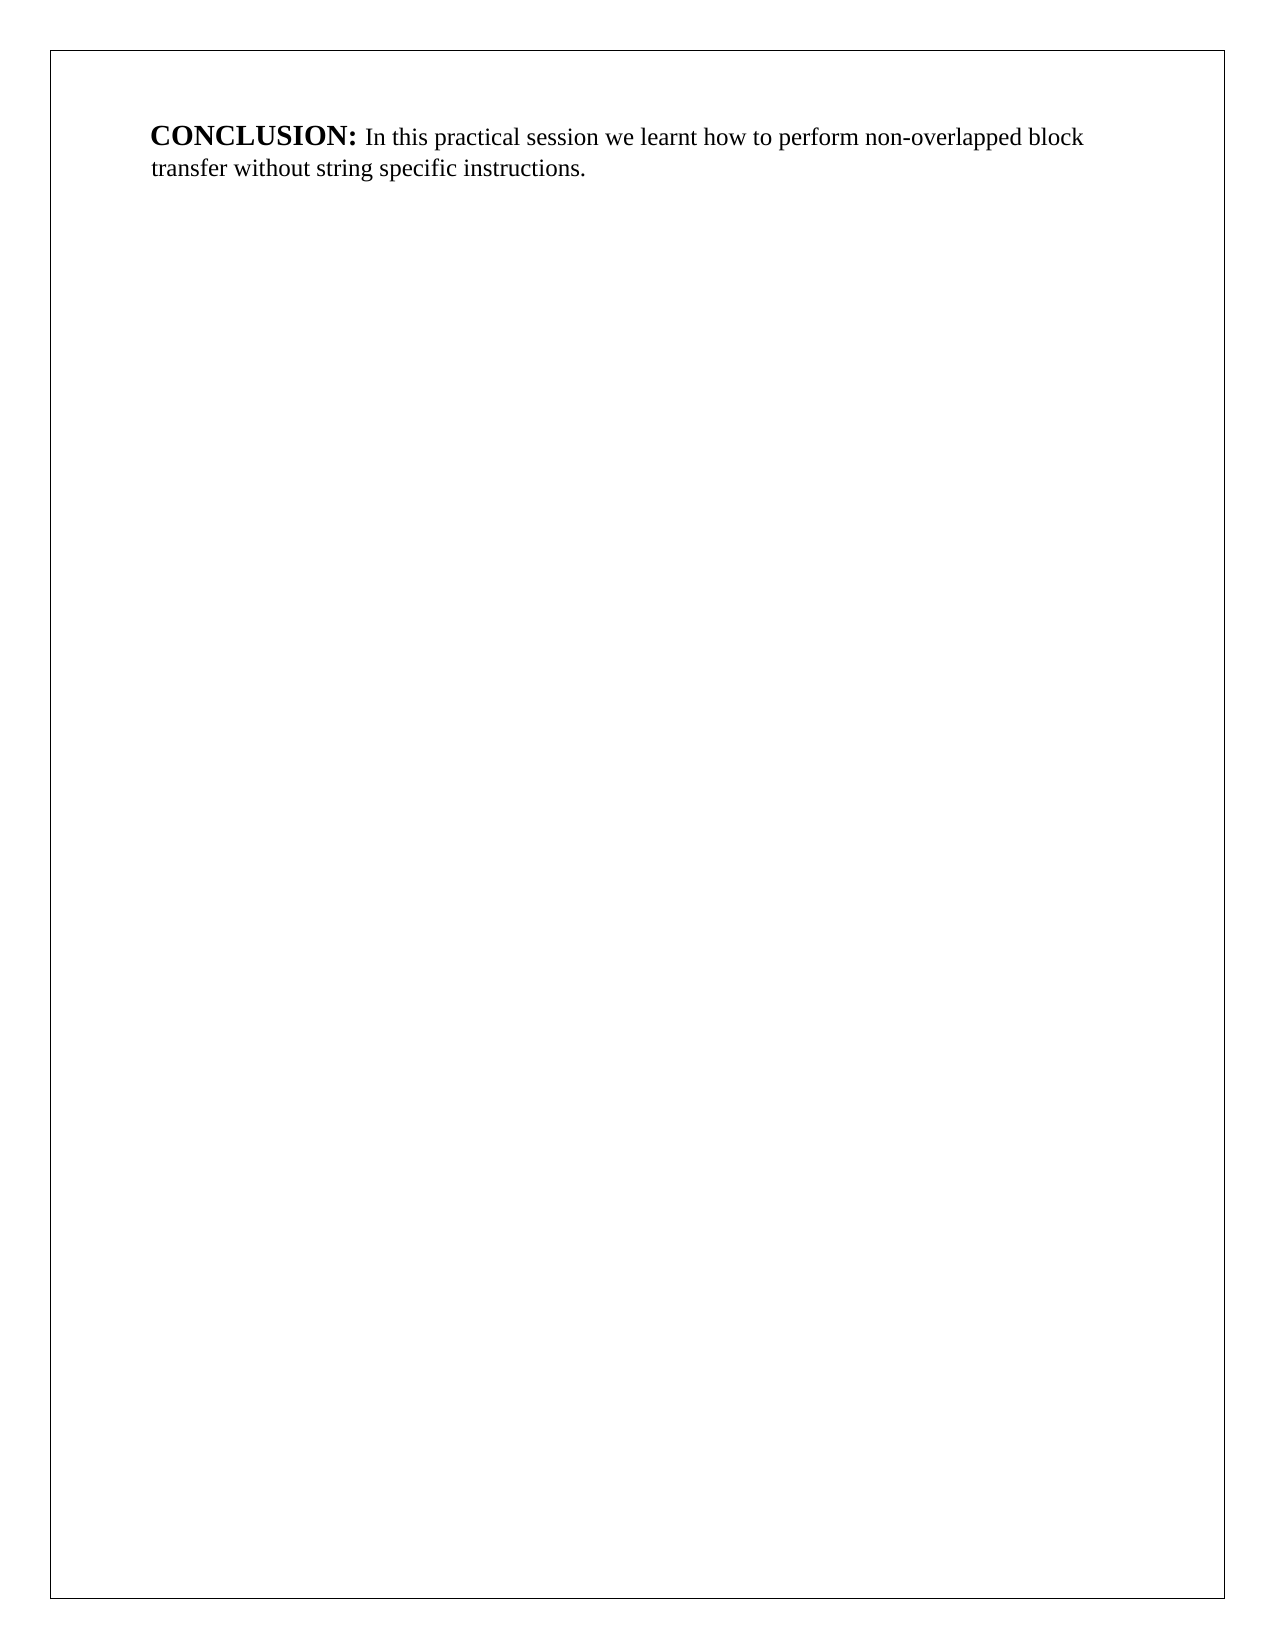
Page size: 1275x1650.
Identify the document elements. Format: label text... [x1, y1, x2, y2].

text CONCLUSION: In this practical session we learnt how to perform non-overlapped block transfer without string specific instructions. [150, 118, 1159, 182]
